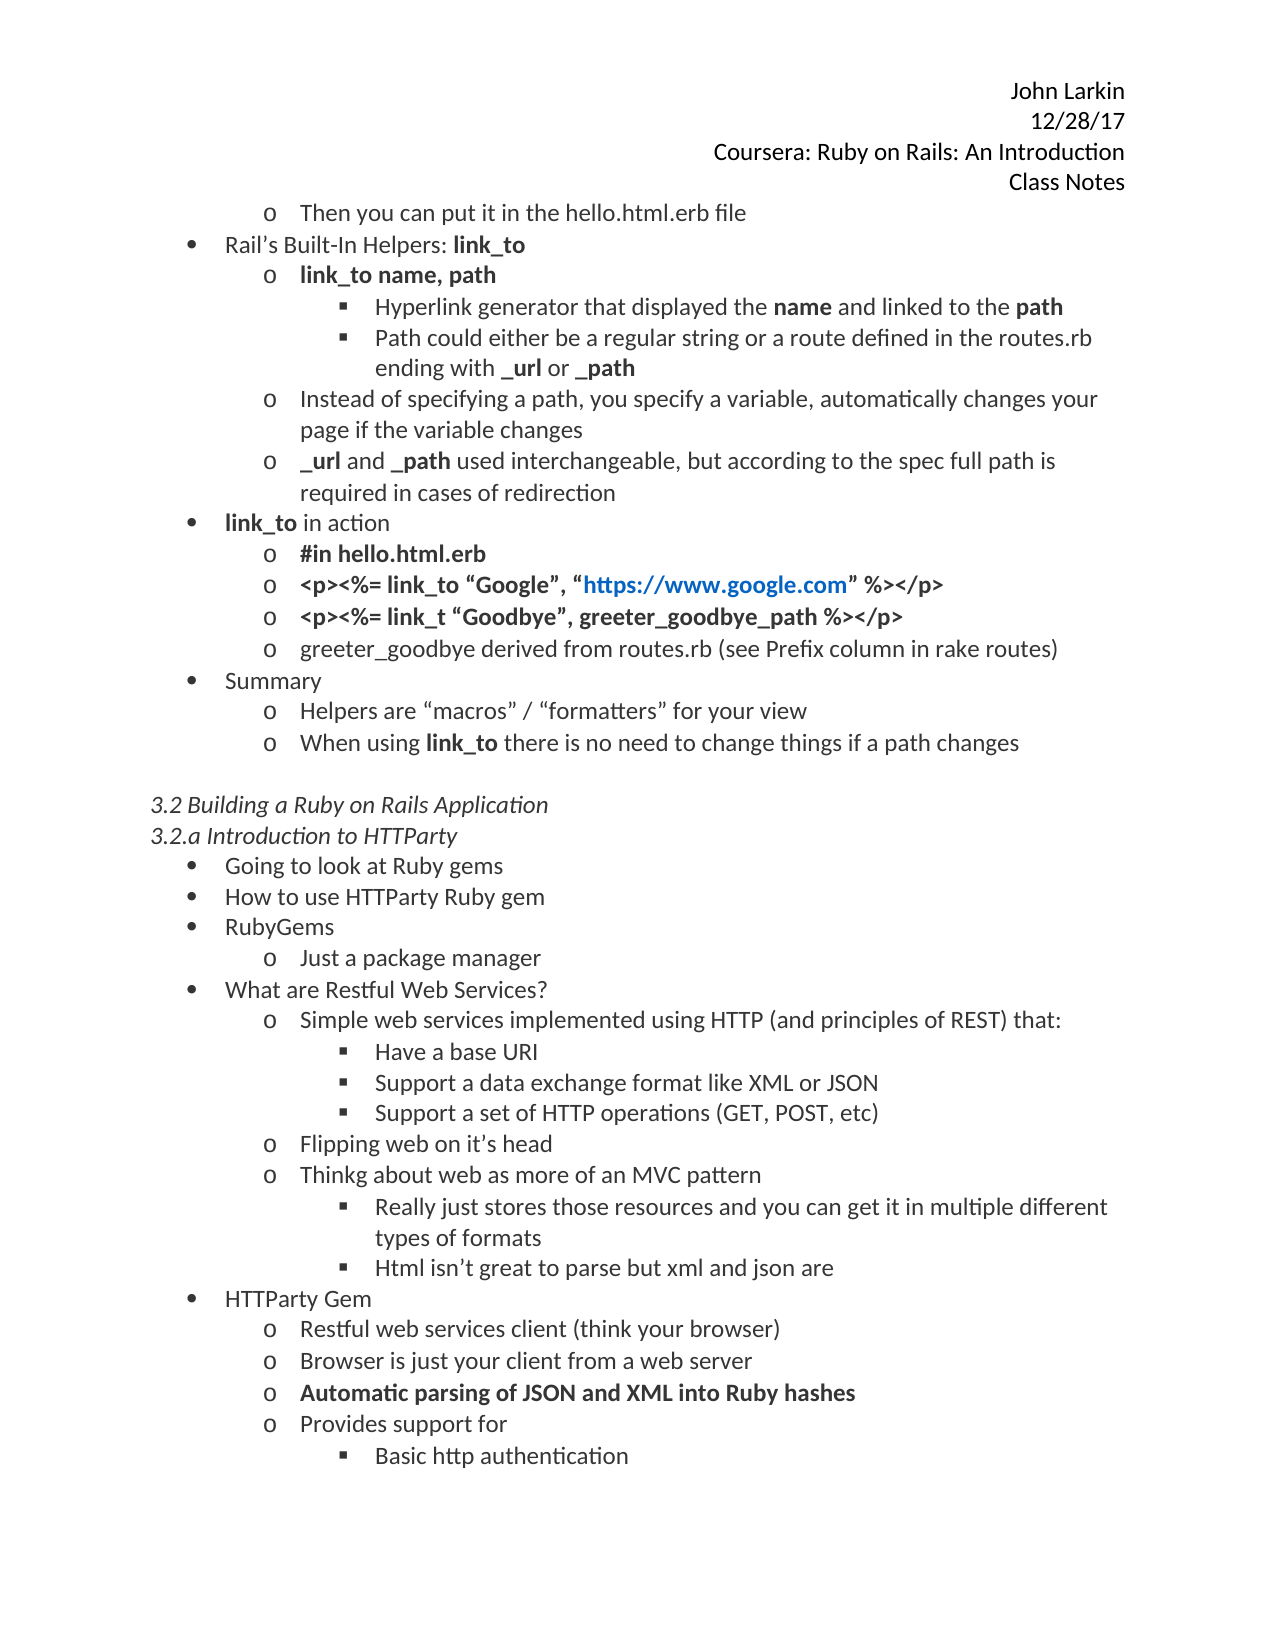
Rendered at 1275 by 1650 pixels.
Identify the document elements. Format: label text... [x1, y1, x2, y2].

list Browser is just your client from a web server [262, 1345, 1125, 1377]
list link_to name, path [262, 259, 1125, 291]
list Helpers are “macros” / “formatters” for your view [262, 695, 1125, 727]
list Have a base URI [337, 1036, 1125, 1067]
list Rail’s Built-In Helpers: link_to [187, 229, 1125, 259]
list greeter_goodbye derived from routes.rb (see Prefix column in rake routes) [262, 633, 1125, 665]
list HTTParty Gem [187, 1283, 1125, 1313]
list Summary [187, 665, 1125, 695]
list Basic http authentication [337, 1440, 1125, 1471]
list _url and _path used interchangeable, but according to the spec full path is required in cases of redirection [262, 445, 1125, 507]
list Automatic parsing of JSON and XML into Ruby hashes [262, 1377, 1125, 1409]
list What are Restful Web Services? [187, 974, 1125, 1004]
list Just a package manager [262, 942, 1125, 974]
list When using link_to there is no need to change things if a path changes [262, 727, 1125, 759]
text 3.2.a Introduction to HTTParty [150, 820, 1125, 851]
list RubyGems [187, 912, 1125, 942]
list How to use HTTParty Ruby gem [187, 881, 1125, 912]
text 3.2 Building a Ruby on Rails Application [150, 789, 1125, 820]
list Simple web services implemented using HTTP (and principles of REST) that: [262, 1004, 1125, 1036]
list Flipping web on it’s head [262, 1128, 1125, 1159]
list Instead of specifying a path, you specify a variable, automatically changes your page if the variable changes [262, 383, 1125, 445]
list #in hello.html.erb [262, 538, 1125, 569]
list <p><%= link_t “Goodbye”, greeter_goodbye_path %></p> [262, 601, 1125, 633]
list Provides support for [262, 1409, 1125, 1440]
list link_to in action [187, 507, 1125, 538]
list Really just stores those resources and you can get it in multiple different types of formats [337, 1191, 1125, 1252]
list <p><%= link_to “Google”, “https://www.google.com” %></p> [262, 569, 1125, 601]
list Support a data exchange format like XML or JSON [337, 1067, 1125, 1097]
list Support a set of HTTP operations (GET, POST, etc) [337, 1097, 1125, 1128]
list Path could either be a regular string or a route defined in the routes.rb ending with _url or _path [337, 322, 1125, 383]
list Thinkg about web as more of an MVC pattern [262, 1159, 1125, 1191]
list Restful web services client (think your browser) [262, 1313, 1125, 1345]
list Hyperlink generator that displayed the name and linked to the path [337, 291, 1125, 322]
list Going to look at Ruby gems [187, 851, 1125, 881]
list Then you can put it in the hello.html.erb file [262, 197, 1125, 229]
list Html isn’t great to parse but xml and json are [337, 1252, 1125, 1283]
